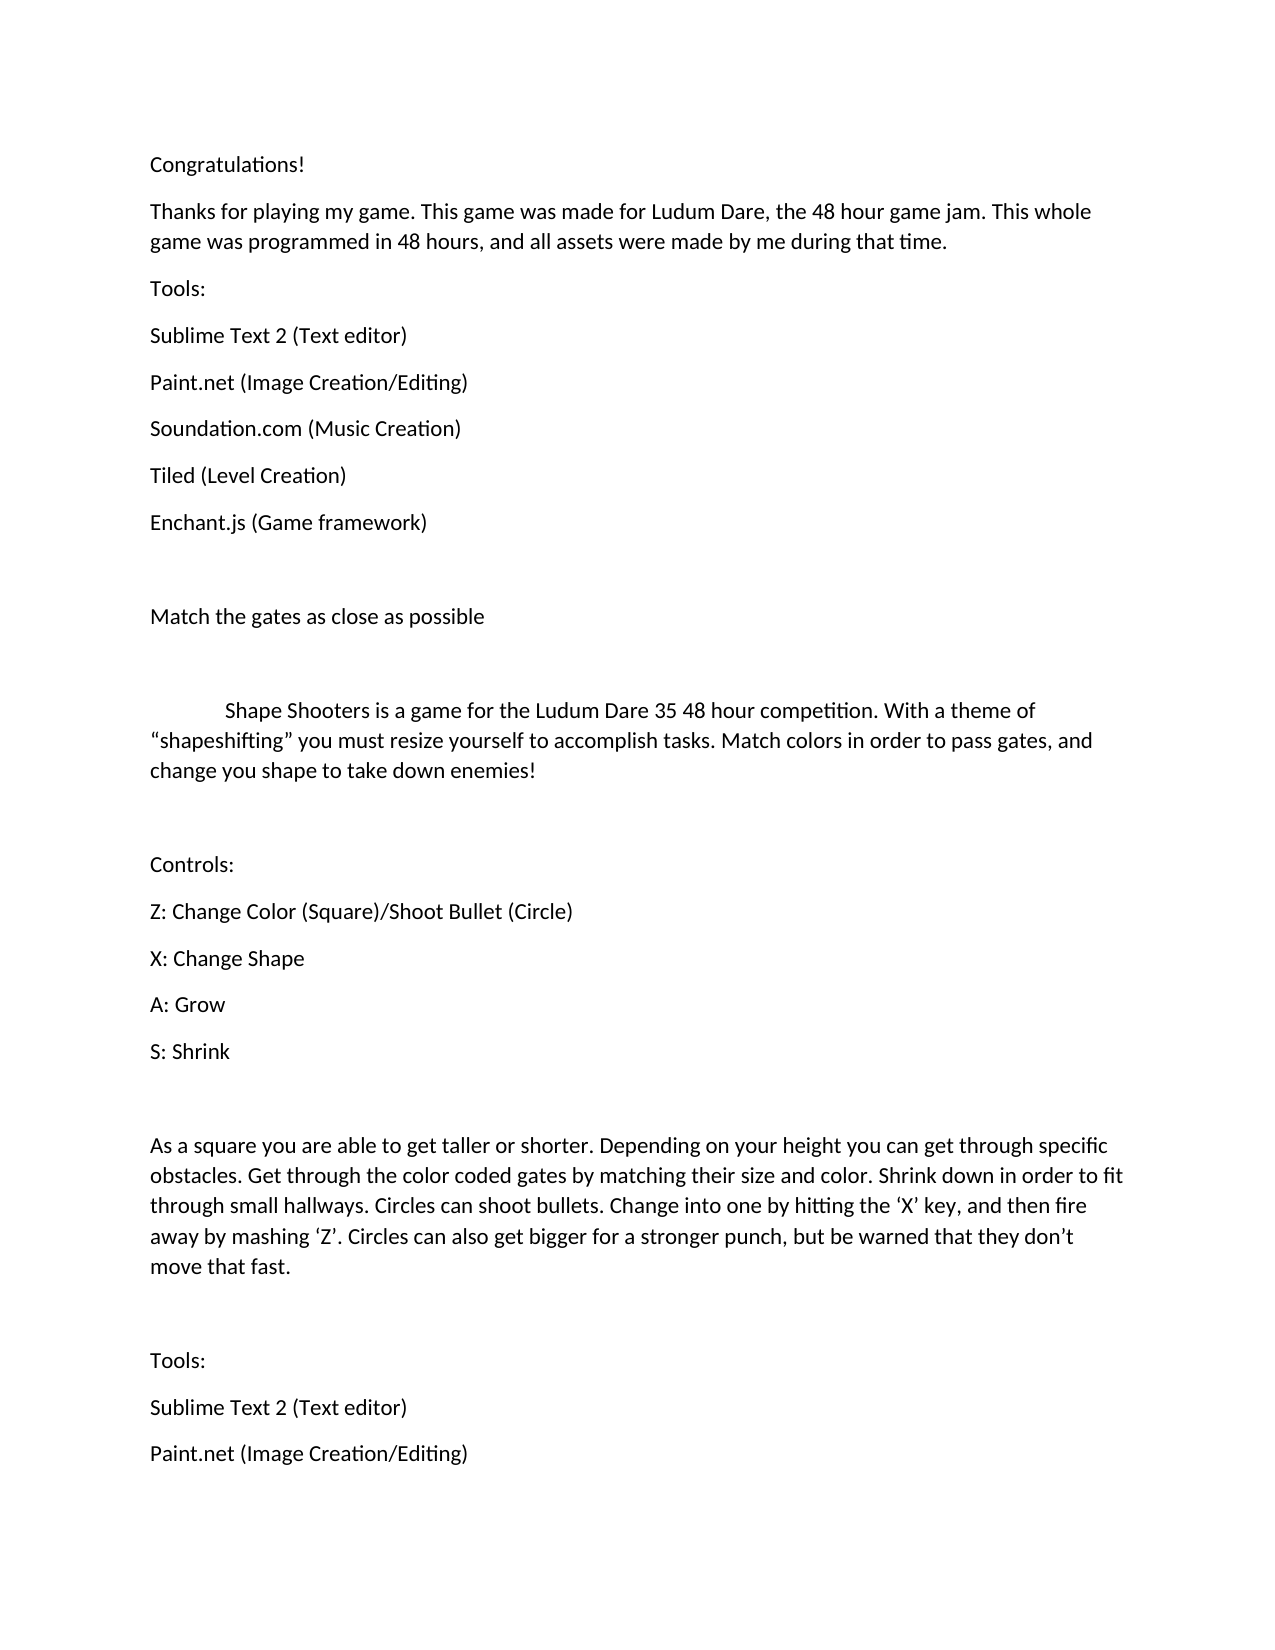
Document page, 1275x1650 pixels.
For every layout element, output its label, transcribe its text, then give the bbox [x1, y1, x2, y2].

text As a square you are able to get taller or shorter. Depending on your height you can get through specific obstacles. Get through the color coded gates by matching their size and color. Shrink down in order to fit through small hallways. Circles can shoot bullets. Change into one by hitting the ‘X’ key, and then fire away by mashing ‘Z’. Circles can also get bigger for a stronger punch, but be warned that they don’t move that fast. [150, 1131, 1125, 1280]
text Tools: [150, 1346, 1125, 1374]
text Sublime Text 2 (Text editor) [150, 321, 1125, 349]
text Enchant.js (Game framework) [150, 508, 1125, 536]
text Match the gates as close as possible [150, 602, 1125, 630]
text Controls: [150, 850, 1125, 878]
text Paint.net (Image Creation/Editing) [150, 1439, 1125, 1468]
text Z: Change Color (Square)/Shoot Bullet (Circle) [150, 897, 1125, 925]
text Paint.net (Image Creation/Editing) [150, 368, 1125, 396]
text Tools: [150, 274, 1125, 302]
text Congratulations! [150, 150, 1125, 178]
text Sublime Text 2 (Text editor) [150, 1393, 1125, 1421]
text Soundation.com (Music Creation) [150, 414, 1125, 443]
text S: Shrink [150, 1037, 1125, 1066]
text X: Change Shape [150, 944, 1125, 972]
text Thanks for playing my game. This game was made for Ludum Dare, the 48 hour game jam. This whole game was programmed in 48 hours, and all assets were made by me during that time. [150, 197, 1125, 255]
text A: Grow [150, 991, 1125, 1019]
text Shape Shooters is a game for the Ludum Dare 35 48 hour competition. With a theme of “shapeshifting” you must resize yourself to accomplish tasks. Match colors in order to pass gates, and change you shape to take down enemies! [150, 696, 1125, 784]
text Tiled (Level Creation) [150, 461, 1125, 489]
